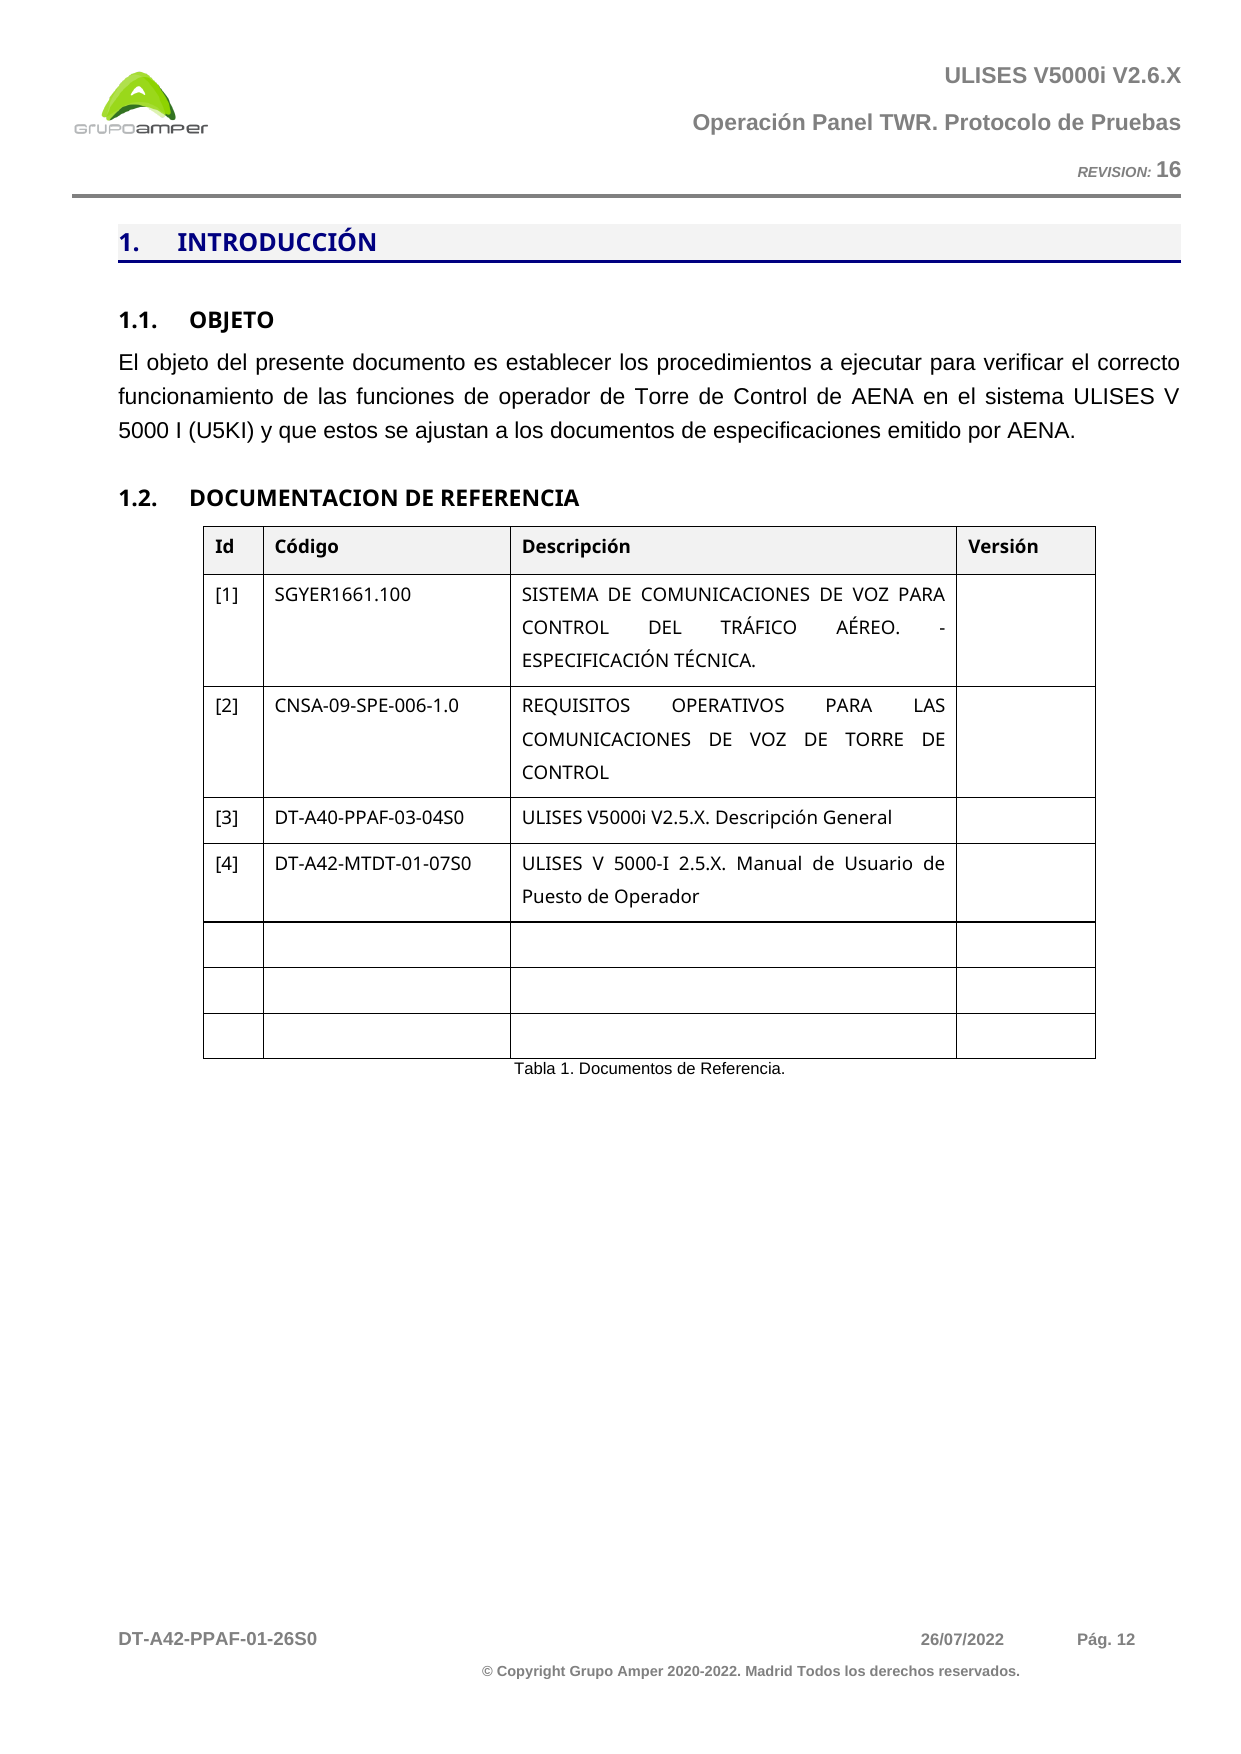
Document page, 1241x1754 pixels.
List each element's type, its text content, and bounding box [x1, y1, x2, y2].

table_cell [204, 1014, 263, 1058]
table_cell [4] [204, 844, 263, 921]
table_cell DT-A42-MTDT-01-07S0 [264, 844, 510, 921]
table_header Código [264, 527, 510, 574]
table_cell [957, 968, 1095, 1012]
subtitle Documentacion de referencia [118, 476, 1181, 514]
table_cell CNSA-09-SPE-006-1.0 [264, 687, 510, 797]
subtitle Introducción [118, 224, 1181, 260]
table_cell [3] [204, 798, 263, 843]
table_cell SISTEMA DE COMUNICACIONES DE VOZ PARA CONTROL DEL TRÁFICO AÉREO. - ESPECIFICACIÓN TÉCNICA. [511, 575, 956, 686]
table_cell [511, 923, 956, 967]
table_cell ULISES V5000i V2.5.X. Descripción General [511, 798, 956, 843]
table_cell [957, 923, 1095, 967]
table_header Descripción [511, 527, 956, 574]
table_cell [511, 1014, 956, 1058]
table_cell [204, 923, 263, 967]
table_cell [957, 687, 1095, 797]
subtitle objeto [118, 299, 1181, 336]
table_cell [264, 968, 510, 1012]
table_cell [1] [204, 575, 263, 686]
table_cell [957, 844, 1095, 921]
table_cell [264, 1014, 510, 1058]
table_cell SGYER1661.100 [264, 575, 510, 686]
table_cell DT-A40-PPAF-03-04S0 [264, 798, 510, 843]
table_cell [2] [204, 687, 263, 797]
text El objeto del presente documento es establecer los procedimientos a ejecutar para verificar el correcto funcionamiento de las funciones de operador de Torre de Control de AENA en el sistema ULISES V 5000 I (U5KI) y que estos se ajustan a los documentos de especificaciones emitido por AENA. [118, 349, 1181, 443]
table_cell [957, 798, 1095, 843]
table_header Versión [957, 527, 1095, 574]
table_cell REQUISITOS OPERATIVOS PARA LAS COMUNICACIONES DE VOZ DE TORRE DE CONTROL [511, 687, 956, 797]
table_cell [957, 1014, 1095, 1058]
table_cell [264, 923, 510, 967]
table_header Id [204, 527, 263, 574]
table_cell ULISES V 5000-I 2.5.X. Manual de Usuario de Puesto de Operador [511, 844, 956, 921]
table_cell [957, 575, 1095, 686]
table_cell [204, 968, 263, 1012]
picture [70, 61, 210, 147]
table_cell [511, 968, 956, 1012]
text Tabla 1. Documentos de Referencia. [118, 1059, 1181, 1078]
